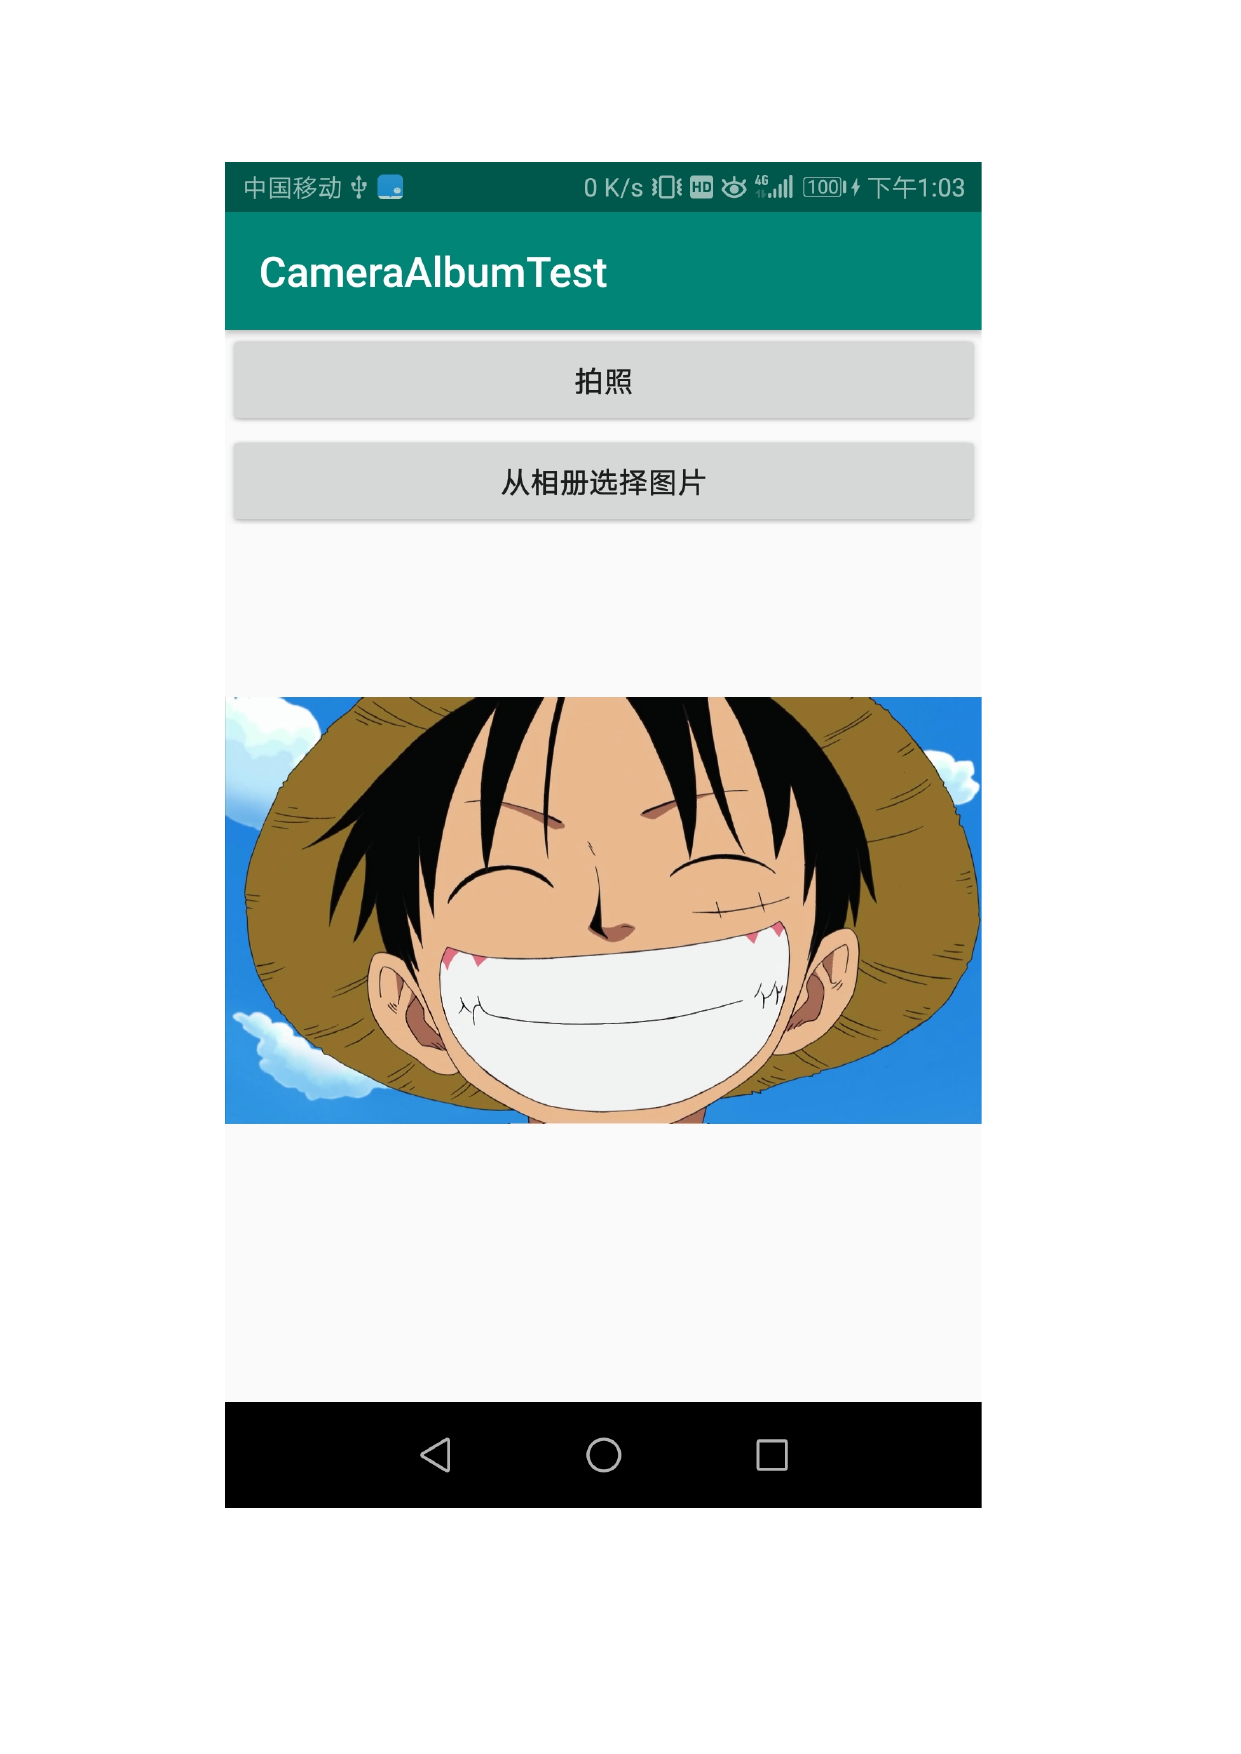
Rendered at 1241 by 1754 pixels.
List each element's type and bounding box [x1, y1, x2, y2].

picture [225, 162, 982, 1508]
